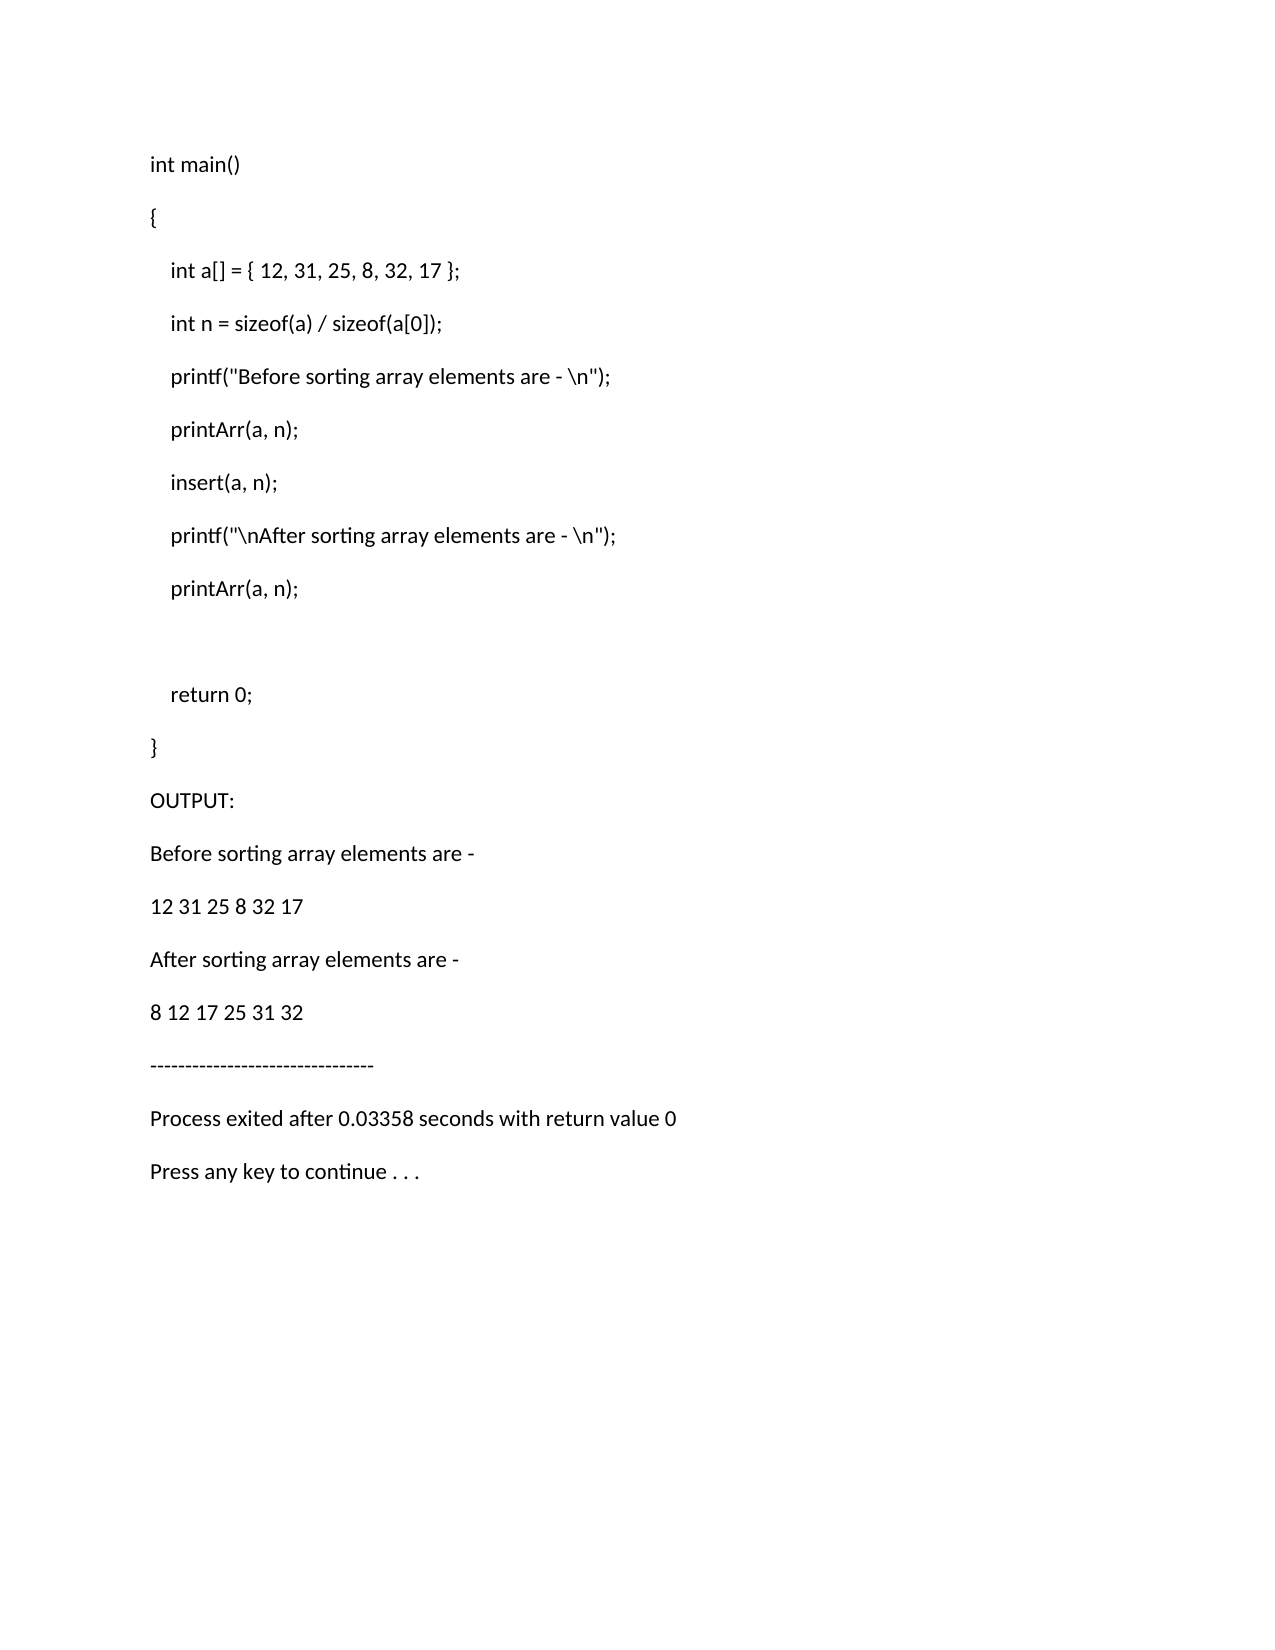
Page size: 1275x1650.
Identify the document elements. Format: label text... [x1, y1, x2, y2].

text printf("\nAfter sorting array elements are - \n"); [150, 521, 1125, 549]
text Press any key to continue . . . [150, 1157, 1125, 1185]
text insert(a, n); [150, 468, 1125, 496]
text 12 31 25 8 32 17 [150, 892, 1125, 920]
text printf("Before sorting array elements are - \n"); [150, 362, 1125, 390]
text int a[] = { 12, 31, 25, 8, 32, 17 }; [150, 256, 1125, 284]
text printArr(a, n); [150, 415, 1125, 443]
text } [150, 733, 1125, 761]
text Before sorting array elements are - [150, 839, 1125, 867]
text 8 12 17 25 31 32 [150, 998, 1125, 1026]
text After sorting array elements are - [150, 945, 1125, 973]
text int n = sizeof(a) / sizeof(a[0]); [150, 309, 1125, 337]
text -------------------------------- [150, 1051, 1125, 1079]
text { [150, 203, 1125, 231]
text return 0; [150, 680, 1125, 708]
text int main() [150, 150, 1125, 178]
text Process exited after 0.03358 seconds with return value 0 [150, 1104, 1125, 1132]
text OUTPUT: [150, 786, 1125, 814]
text printArr(a, n); [150, 574, 1125, 602]
